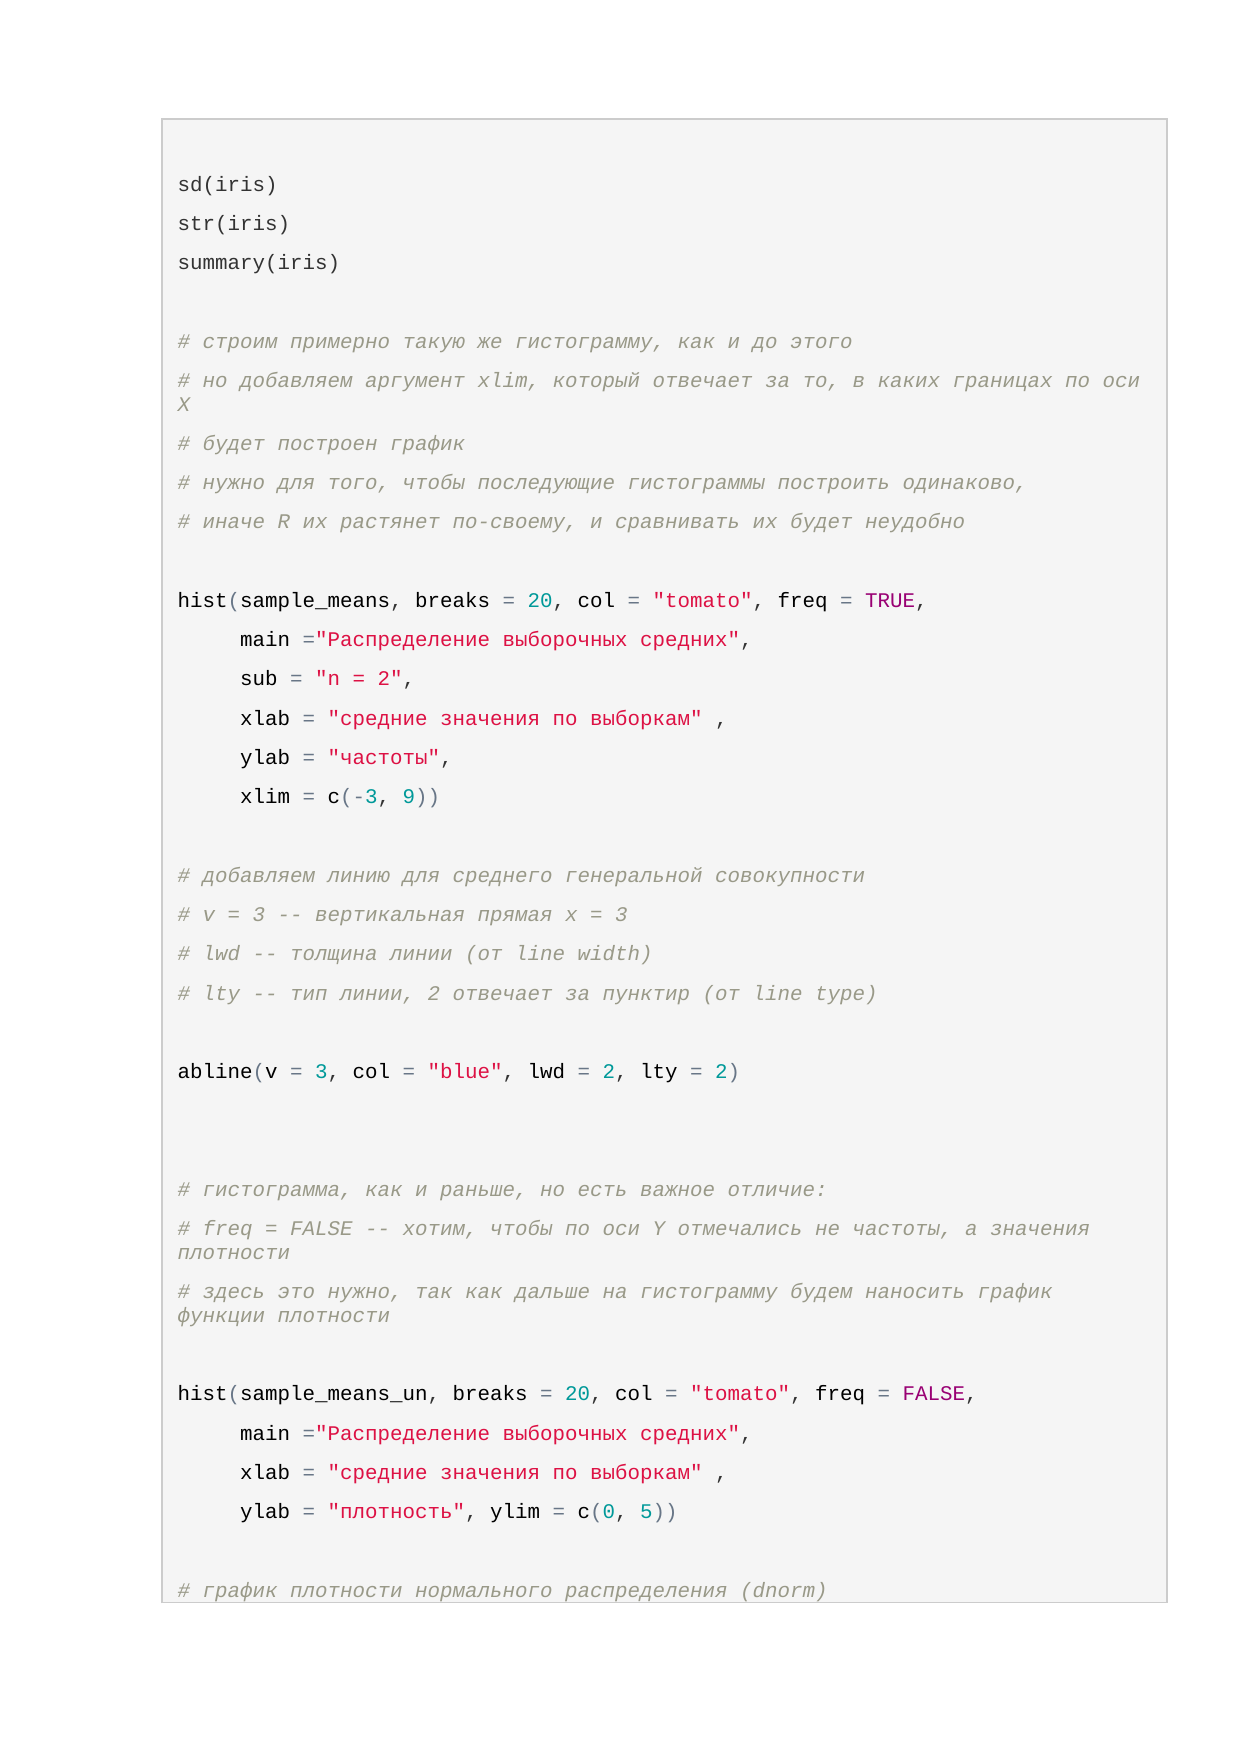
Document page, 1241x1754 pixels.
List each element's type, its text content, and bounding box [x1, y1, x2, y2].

text str(iris) [163, 197, 1166, 236]
text xlab = "средние значения по выборкам" , [163, 692, 1166, 731]
text main ="Распределение выборочных средних", [163, 613, 1166, 652]
text ylab = "частоты", [163, 731, 1166, 770]
text xlab = "средние значения по выборкам" , [163, 1446, 1166, 1485]
text # но добавляем аргумент xlim, который отвечает за то, в каких границах по оси X [163, 354, 1166, 417]
text sd(iris) [163, 157, 1166, 197]
text # lty -- тип линии, 2 отвечает за пунктир (от line type) [163, 966, 1166, 1006]
text ylab = "плотность", ylim = c(0, 5)) [163, 1485, 1166, 1524]
text # иначе R их растянет по-своему, и сравнивать их будет неудобно [163, 495, 1166, 534]
text hist(sample_means_un, breaks = 20, col = "tomato", freq = FALSE, [163, 1367, 1166, 1406]
text # freq = FALSE -- хотим, чтобы по оси Y отмечались не частоты, а значения плотности [163, 1202, 1166, 1265]
text main ="Распределение выборочных средних", [163, 1406, 1166, 1446]
text # будет построен график [163, 417, 1166, 456]
text sub = "n = 2", [163, 652, 1166, 692]
text # гистограмма, как и раньше, но есть важное отличие: [163, 1163, 1166, 1202]
text # добавляем линию для среднего генеральной совокупности [163, 849, 1166, 888]
text # график плотности нормального распределения (dnorm) [163, 1563, 1166, 1602]
text abline(v = 3, col = "blue", lwd = 2, lty = 2) [163, 1045, 1166, 1084]
text # lwd -- толщина линии (от line width) [163, 927, 1166, 966]
text # здесь это нужно, так как дальше на гистограмму будем наносить график функции плотности [163, 1265, 1166, 1328]
text xlim = c(-3, 9)) [163, 770, 1166, 809]
text summary(iris) [163, 236, 1166, 275]
text # строим примерно такую же гистограмму, как и до этого [163, 314, 1166, 354]
text # v = 3 -- вертикальная прямая x = 3 [163, 888, 1166, 927]
text hist(sample_means, breaks = 20, col = "tomato", freq = TRUE, [163, 574, 1166, 613]
text # нужно для того, чтобы последующие гистограммы построить одинаково, [163, 456, 1166, 495]
